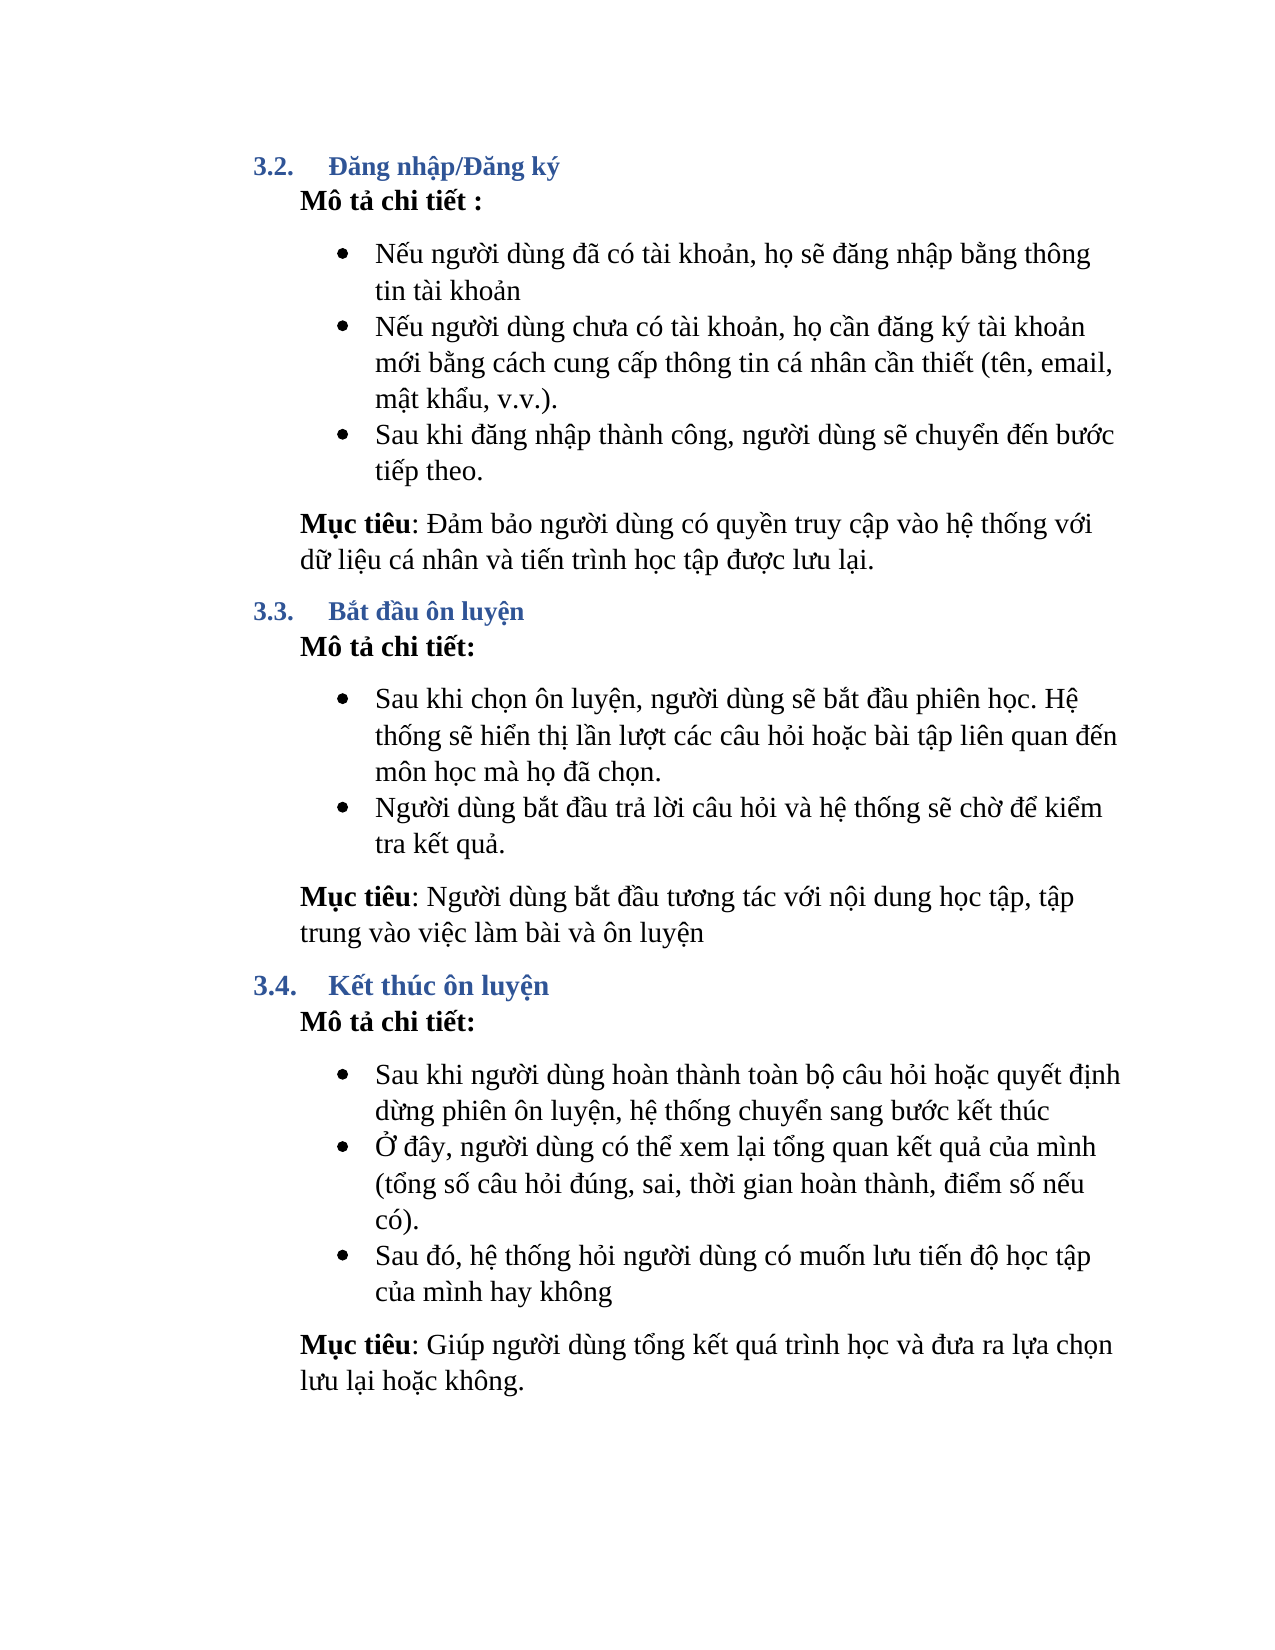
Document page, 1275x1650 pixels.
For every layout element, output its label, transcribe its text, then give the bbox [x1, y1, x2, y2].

text Mô tả chi tiết: [300, 1004, 1125, 1038]
list Sau khi đăng nhập thành công, người dùng sẽ chuyển đến bước tiếp theo. [337, 417, 1125, 487]
list Người dùng bắt đầu trả lời câu hỏi và hệ thống sẽ chờ để kiểm tra kết quả. [337, 790, 1125, 860]
text Mô tả chi tiết: [300, 629, 1125, 662]
list Nếu người dùng đã có tài khoản, họ sẽ đăng nhập bằng thông tin tài khoản [337, 236, 1125, 306]
subtitle Bắt đầu ôn luyện [253, 595, 1125, 626]
text Mục tiêu: Người dùng bắt đầu tương tác với nội dung học tập, tập trung vào việc làm bài và ôn luyện [300, 879, 1125, 949]
subtitle Đăng nhập/Đăng ký [253, 150, 1125, 181]
text Mục tiêu: Đảm bảo người dùng có quyền truy cập vào hệ thống với dữ liệu cá nhân và tiến trình học tập được lưu lại. [300, 506, 1125, 576]
subtitle Kết thúc ôn luyện [253, 968, 1125, 1002]
text Mô tả chi tiết : [300, 183, 1125, 217]
list Sau khi chọn ôn luyện, người dùng sẽ bắt đầu phiên học. Hệ thống sẽ hiển thị lần lượt các câu hỏi hoặc bài tập liên quan đến môn học mà họ đã chọn. [337, 682, 1125, 788]
list Nếu người dùng chưa có tài khoản, họ cần đăng ký tài khoản mới bằng cách cung cấp thông tin cá nhân cần thiết (tên, email, mật khẩu, v.v.). [337, 309, 1125, 415]
text Mục tiêu: Giúp người dùng tổng kết quá trình học và đưa ra lựa chọn lưu lại hoặc không. [300, 1327, 1125, 1397]
list Sau khi người dùng hoàn thành toàn bộ câu hỏi hoặc quyết định dừng phiên ôn luyện, hệ thống chuyển sang bước kết thúc [337, 1057, 1125, 1127]
list Ở đây, người dùng có thể xem lại tổng quan kết quả của mình (tổng số câu hỏi đúng, sai, thời gian hoàn thành, điểm số nếu có). [337, 1129, 1125, 1236]
list Sau đó, hệ thống hỏi người dùng có muốn lưu tiến độ học tập của mình hay không [337, 1238, 1125, 1308]
